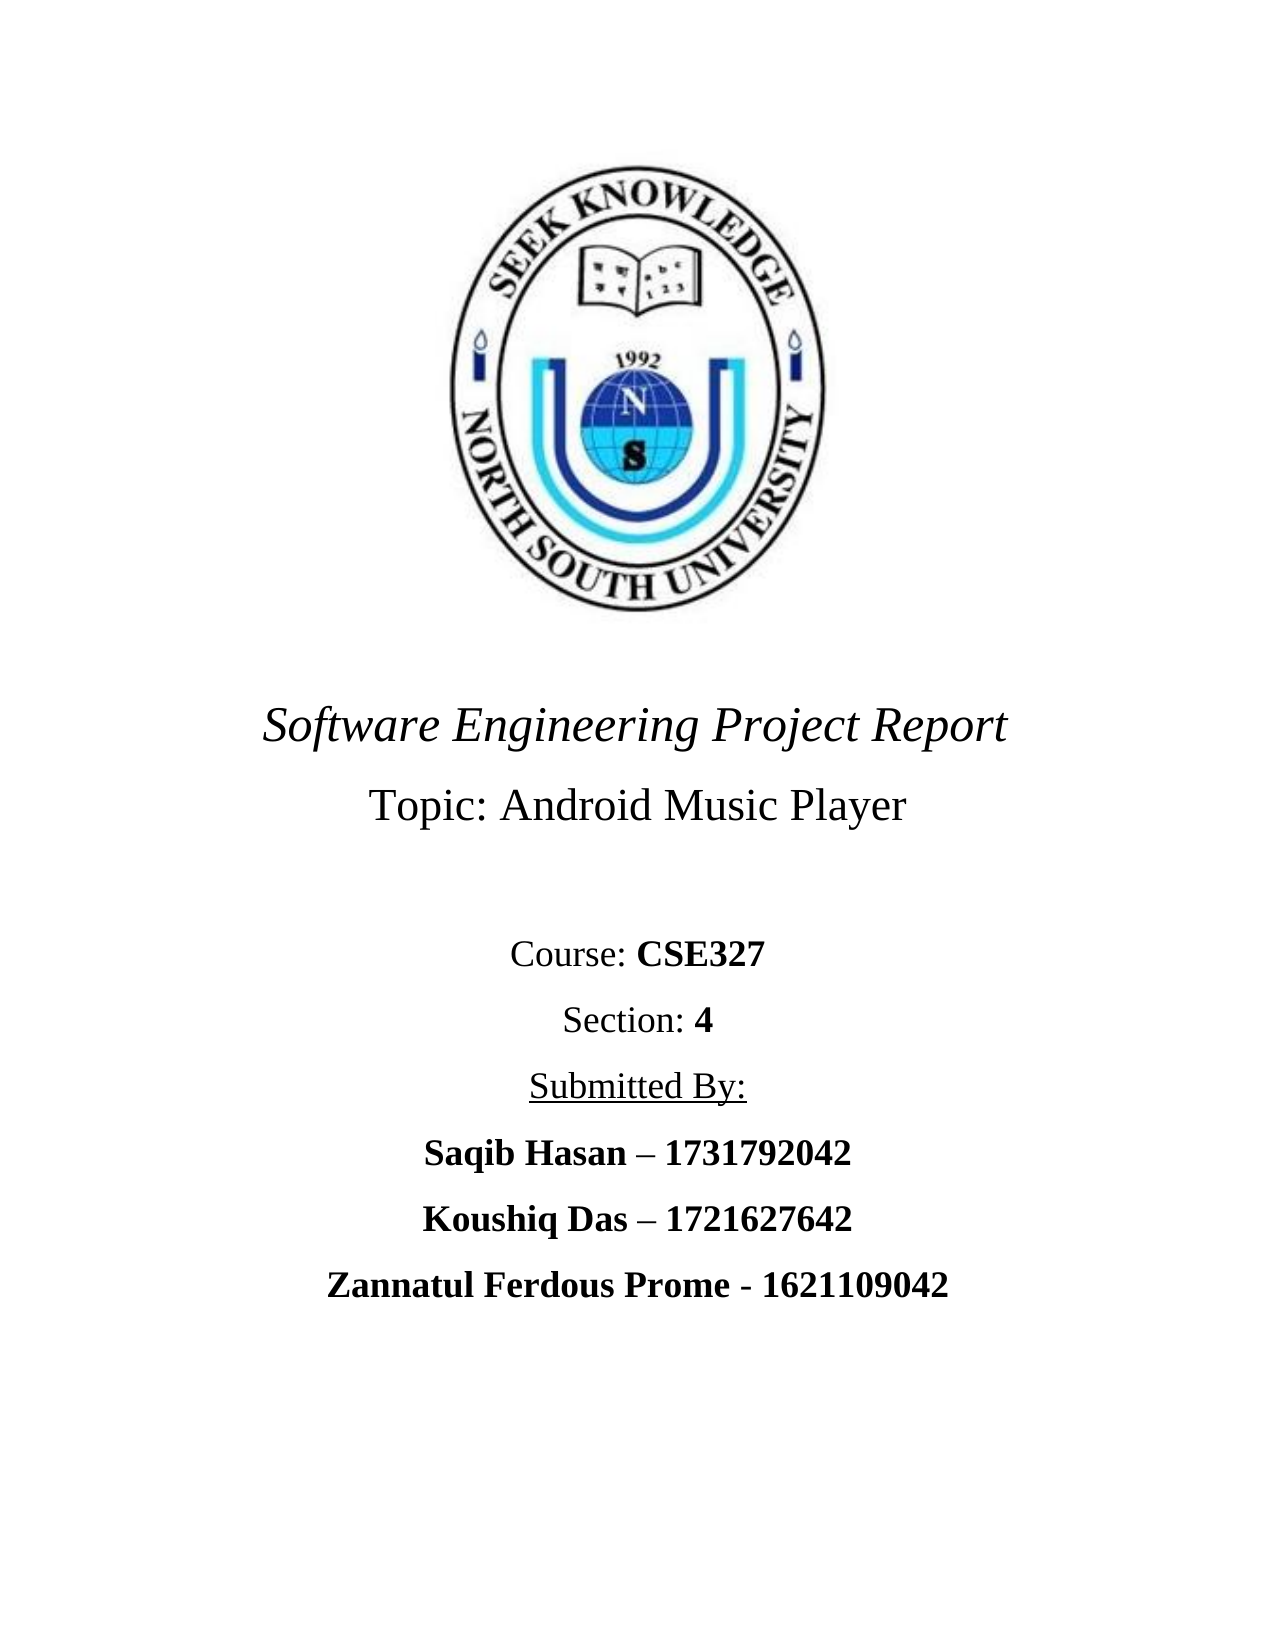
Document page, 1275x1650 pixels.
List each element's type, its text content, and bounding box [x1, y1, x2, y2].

text Submitted By: [150, 1064, 1125, 1107]
text Zannatul Ferdous Prome - 1621109042 [150, 1263, 1125, 1306]
text Course: CSE327 [150, 931, 1125, 974]
text Software Engineering Project Report [150, 694, 1125, 752]
text Section: 4 [150, 998, 1125, 1041]
text Topic: Android Music Player [150, 777, 1125, 830]
text Saqib Hasan – 1731792042 [150, 1130, 1125, 1173]
text Koushiq Das – 1721627642 [150, 1196, 1125, 1239]
picture [435, 149, 840, 627]
